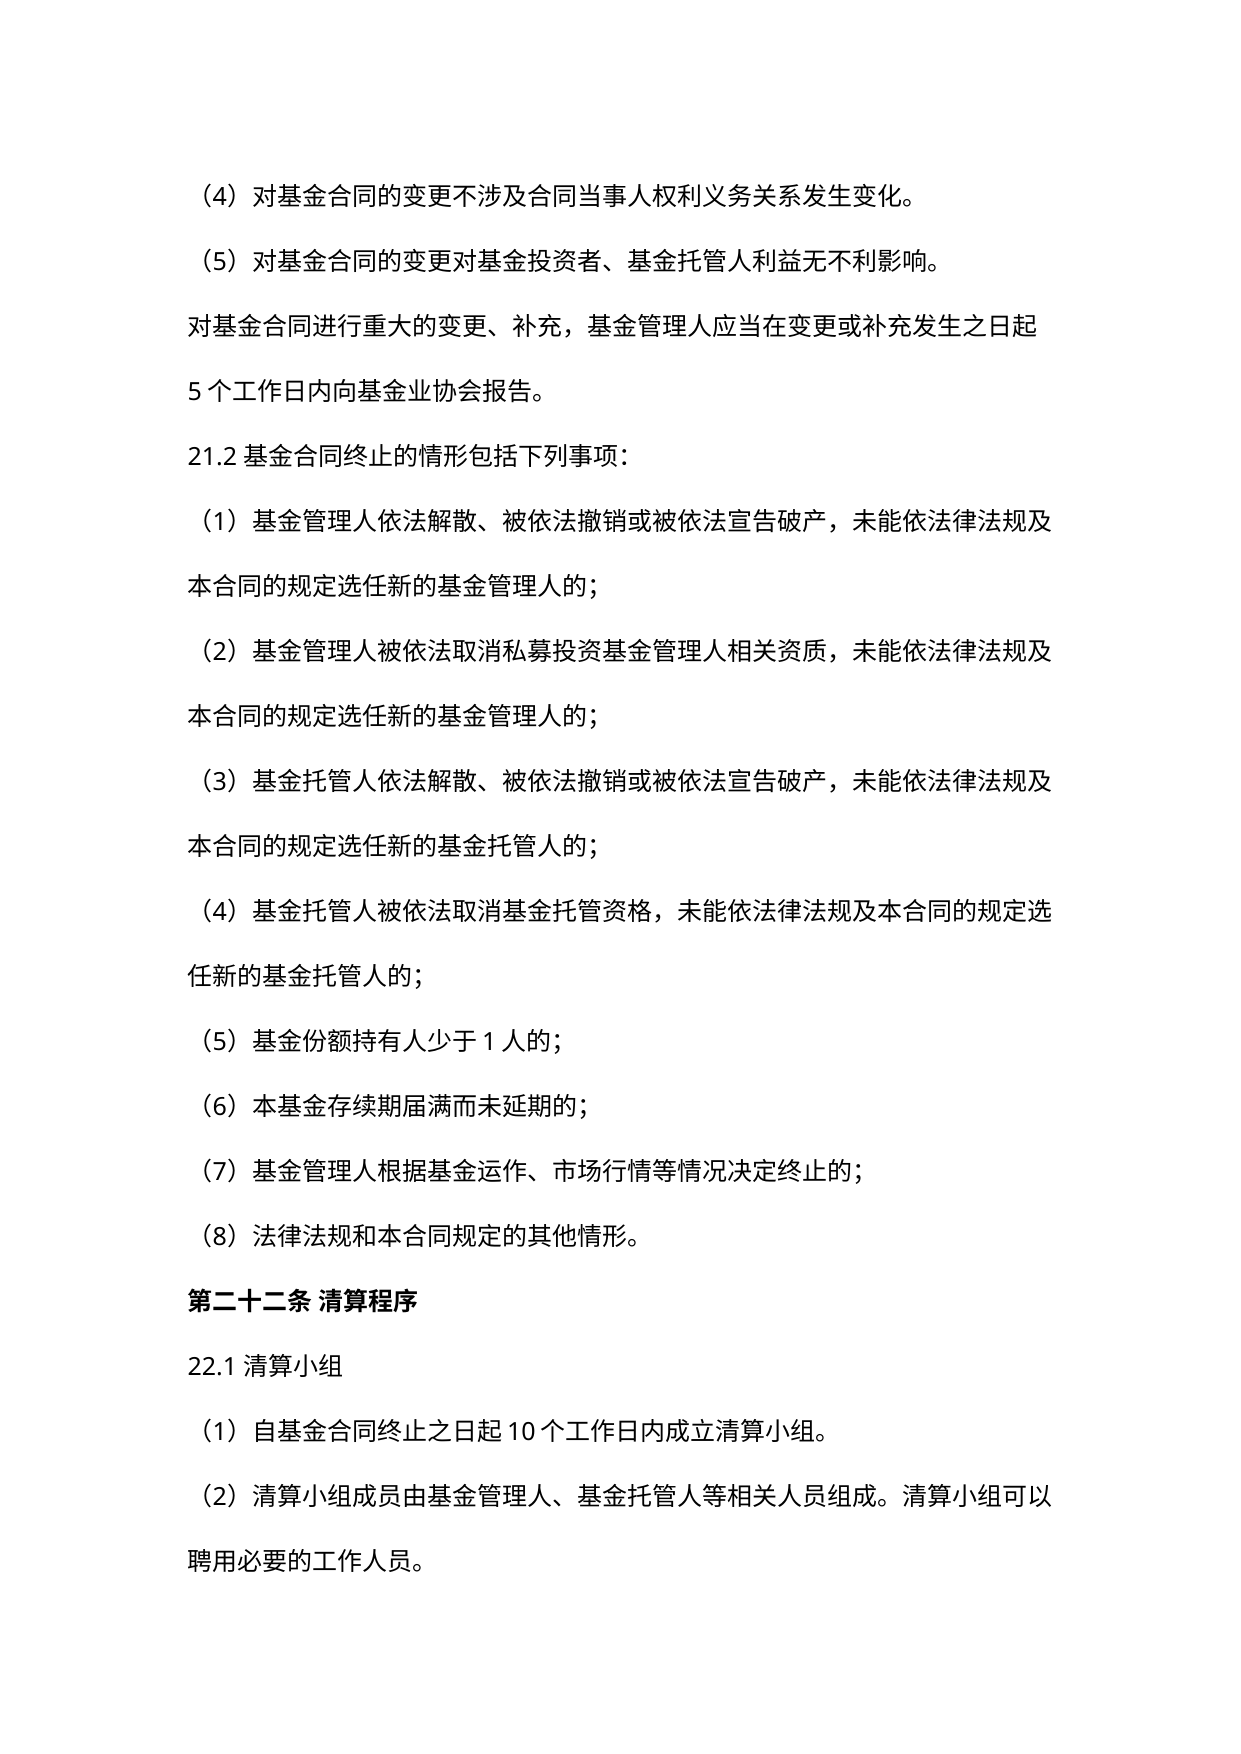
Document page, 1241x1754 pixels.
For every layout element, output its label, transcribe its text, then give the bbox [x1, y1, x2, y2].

text （5）对基金合同的变更对基金投资者、基金托管人利益无不利影响。 [187, 227, 1053, 292]
text 对基金合同进行重大的变更、补充，基金管理人应当在变更或补充发生之日起5个工作日内向基金业协会报告。 [187, 292, 1053, 422]
text 22.1 清算小组 [187, 1332, 1053, 1397]
text （1）自基金合同终止之日起10个工作日内成立清算小组。 [187, 1397, 1053, 1462]
text （7）基金管理人根据基金运作、市场行情等情况决定终止的； [187, 1137, 1053, 1202]
text 21.2 基金合同终止的情形包括下列事项： [187, 422, 1053, 487]
subtitle 第二十二条 清算程序 [187, 1267, 1053, 1332]
text （1）基金管理人依法解散、被依法撤销或被依法宣告破产，未能依法律法规及本合同的规定选任新的基金管理人的； [187, 487, 1053, 617]
text （8）法律法规和本合同规定的其他情形。 [187, 1202, 1053, 1267]
text （4）对基金合同的变更不涉及合同当事人权利义务关系发生变化。 [187, 162, 1053, 227]
text （4）基金托管人被依法取消基金托管资格，未能依法律法规及本合同的规定选任新的基金托管人的； [187, 877, 1053, 1007]
text （5）基金份额持有人少于1人的； [187, 1007, 1053, 1072]
text （2）清算小组成员由基金管理人、基金托管人等相关人员组成。清算小组可以聘用必要的工作人员。 [187, 1462, 1053, 1592]
text （2）基金管理人被依法取消私募投资基金管理人相关资质，未能依法律法规及本合同的规定选任新的基金管理人的； [187, 617, 1053, 747]
text （3）基金托管人依法解散、被依法撤销或被依法宣告破产，未能依法律法规及本合同的规定选任新的基金托管人的； [187, 747, 1053, 877]
text （6）本基金存续期届满而未延期的； [187, 1072, 1053, 1137]
